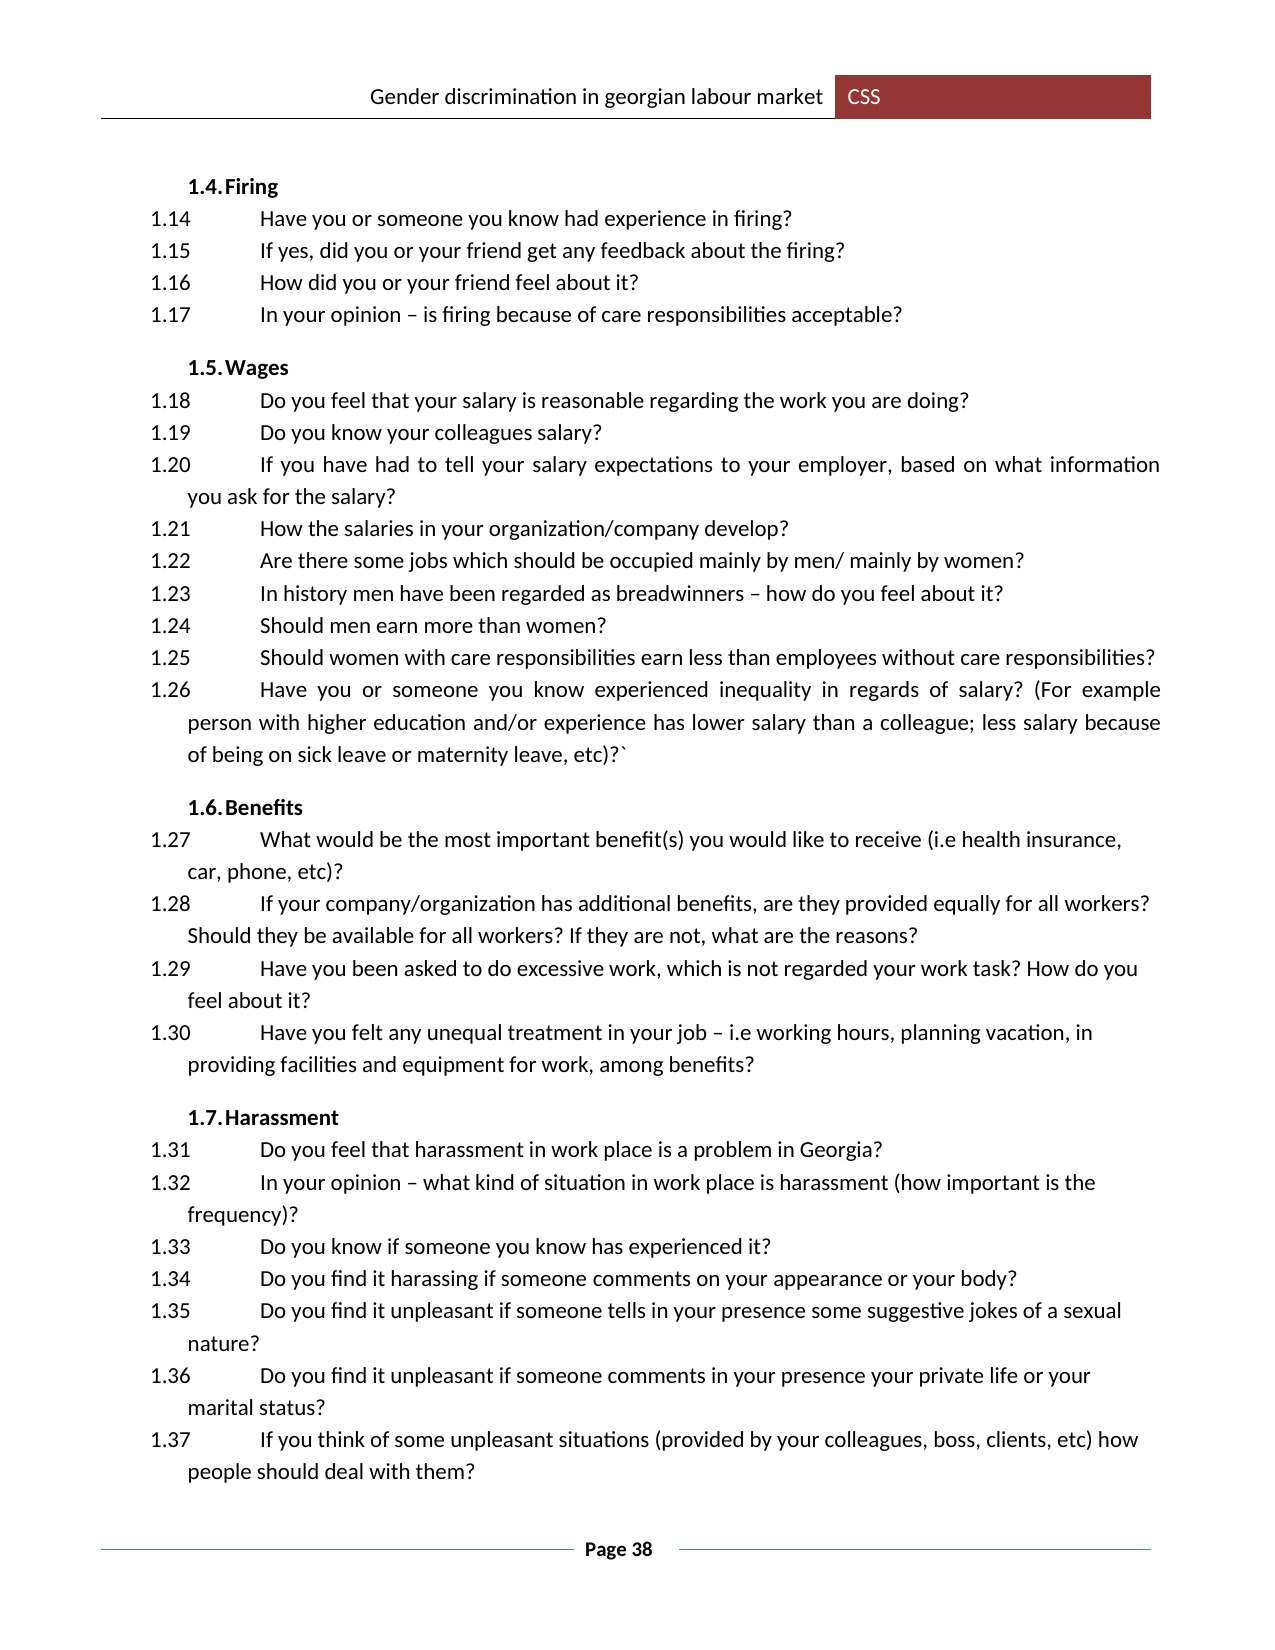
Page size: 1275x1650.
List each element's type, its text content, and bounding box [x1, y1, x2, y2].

list How did you or your friend feel about it? [150, 268, 1162, 296]
list If you think of some unpleasant situations (provided by your colleagues, boss, clients, etc) how people should deal with them? [150, 1425, 1162, 1485]
subtitle Wages [187, 353, 1162, 382]
list Have you felt any unequal treatment in your job – i.e working hours, planning vacation, in providing facilities and equipment for work, among benefits? [150, 1018, 1162, 1078]
subtitle Harassment [187, 1103, 1162, 1131]
list What would be the most important benefit(s) you would like to receive (i.e health insurance, car, phone, etc)? [150, 825, 1162, 885]
list Do you feel that harassment in work place is a problem in Georgia? [150, 1136, 1162, 1163]
list Do you find it unpleasant if someone comments in your presence your private life or your marital status? [150, 1361, 1162, 1421]
subtitle Firing [187, 172, 1162, 200]
list Do you know if someone you know has experienced it? [150, 1232, 1162, 1260]
list Have you or someone you know experienced inequality in regards of salary? (For example person with higher education and/or experience has lower salary than a colleague; less salary because of being on sick leave or maternity leave, etc)?` [150, 675, 1162, 768]
list If you have had to tell your salary expectations to your employer, based on what information you ask for the salary? [150, 450, 1162, 510]
list In your opinion – is firing because of care responsibilities acceptable? [150, 301, 1162, 328]
list If your company/organization has additional benefits, are they provided equally for all workers? Should they be available for all workers? If they are not, what are the reasons? [150, 889, 1162, 949]
list How the salaries in your organization/company develop? [150, 514, 1162, 542]
list Should men earn more than women? [150, 611, 1162, 639]
list Have you been asked to do excessive work, which is not regarded your work task? How do you feel about it? [150, 954, 1162, 1014]
list Do you know your colleagues salary? [150, 418, 1162, 446]
list Have you or someone you know had experience in firing? [150, 204, 1162, 232]
subtitle Benefits [187, 793, 1162, 821]
list Should women with care responsibilities earn less than employees without care responsibilities? [150, 643, 1162, 671]
list In your opinion – what kind of situation in work place is harassment (how important is the frequency)? [150, 1168, 1162, 1228]
list Do you find it harassing if someone comments on your appearance or your body? [150, 1264, 1162, 1292]
list Do you find it unpleasant if someone tells in your presence some suggestive jokes of a sexual nature? [150, 1296, 1162, 1357]
list Are there some jobs which should be occupied mainly by men/ mainly by women? [150, 547, 1162, 575]
list Do you feel that your salary is reasonable regarding the work you are doing? [150, 386, 1162, 414]
list If yes, did you or your friend get any feedback about the firing? [150, 236, 1162, 264]
list In history men have been regarded as breadwinners – how do you feel about it? [150, 579, 1162, 607]
